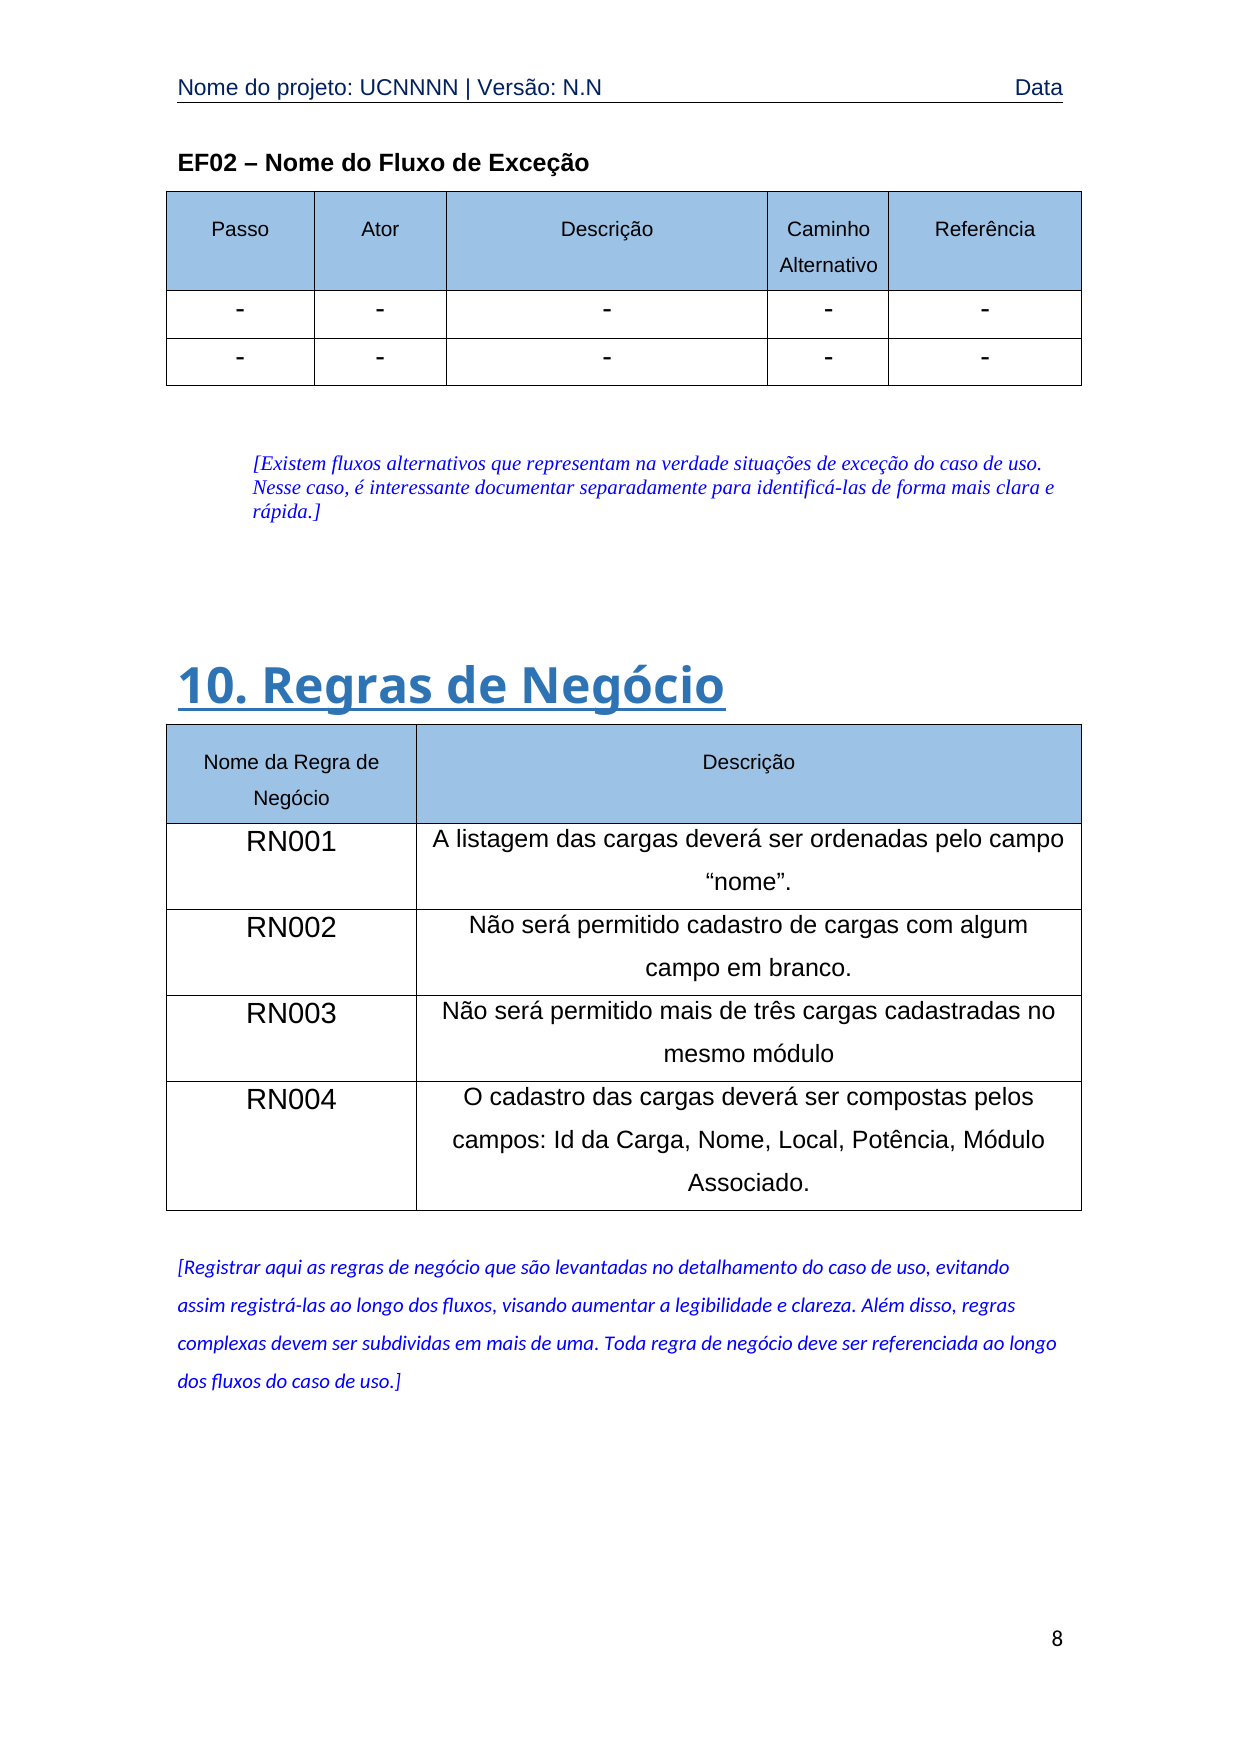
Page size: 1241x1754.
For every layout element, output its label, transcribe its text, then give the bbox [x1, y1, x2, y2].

text EF02 – Nome do Fluxo de Exceção [177, 148, 1063, 176]
table_cell - [167, 339, 314, 385]
table_cell - [889, 339, 1081, 385]
table_header Referência [889, 192, 1081, 290]
table_header Descrição [447, 192, 767, 290]
table_header Caminho Alternativo [768, 192, 888, 290]
table_header Descrição [417, 725, 1081, 823]
table_cell RN004 [167, 1082, 416, 1210]
table_header Ator [315, 192, 446, 290]
subtitle 10. Regras de Negócio [177, 650, 1063, 718]
table_cell - [315, 339, 446, 385]
table_cell - [768, 339, 888, 385]
table_cell - [447, 339, 767, 385]
table_cell Não será permitido mais de três cargas cadastradas no mesmo módulo [417, 996, 1081, 1081]
table_cell Não será permitido cadastro de cargas com algum campo em branco. [417, 910, 1081, 995]
table_cell - [315, 291, 446, 337]
table_cell RN002 [167, 910, 416, 995]
table_cell - [447, 291, 767, 337]
table_header Passo [167, 192, 314, 290]
table_cell - [167, 291, 314, 337]
table_cell RN001 [167, 824, 416, 909]
table_cell O cadastro das cargas deverá ser compostas pelos campos: Id da Carga, Nome, Local, Potência, Módulo Associado. [417, 1082, 1081, 1210]
table_cell A listagem das cargas deverá ser ordenadas pelo campo “nome”. [417, 824, 1081, 909]
table_cell - [889, 291, 1081, 337]
table_cell RN003 [167, 996, 416, 1081]
table_header Nome da Regra de Negócio [167, 725, 416, 823]
text [Registrar aqui as regras de negócio que são levantadas no detalhamento do caso de uso, evitando assim registrá-las ao longo dos fluxos, visando aumentar a legibilidade e clareza. Além disso, regras complexas devem ser subdividas em mais de uma. Toda regra de negócio deve ser referenciada ao longo dos fluxos do caso de uso.] [177, 1254, 1063, 1394]
table_cell - [768, 291, 888, 337]
text [Existem fluxos alternativos que representam na verdade situações de exceção do caso de uso. Nesse caso, é interessante documentar separadamente para identificá-las de forma mais clara e rápida.] [252, 451, 1063, 523]
